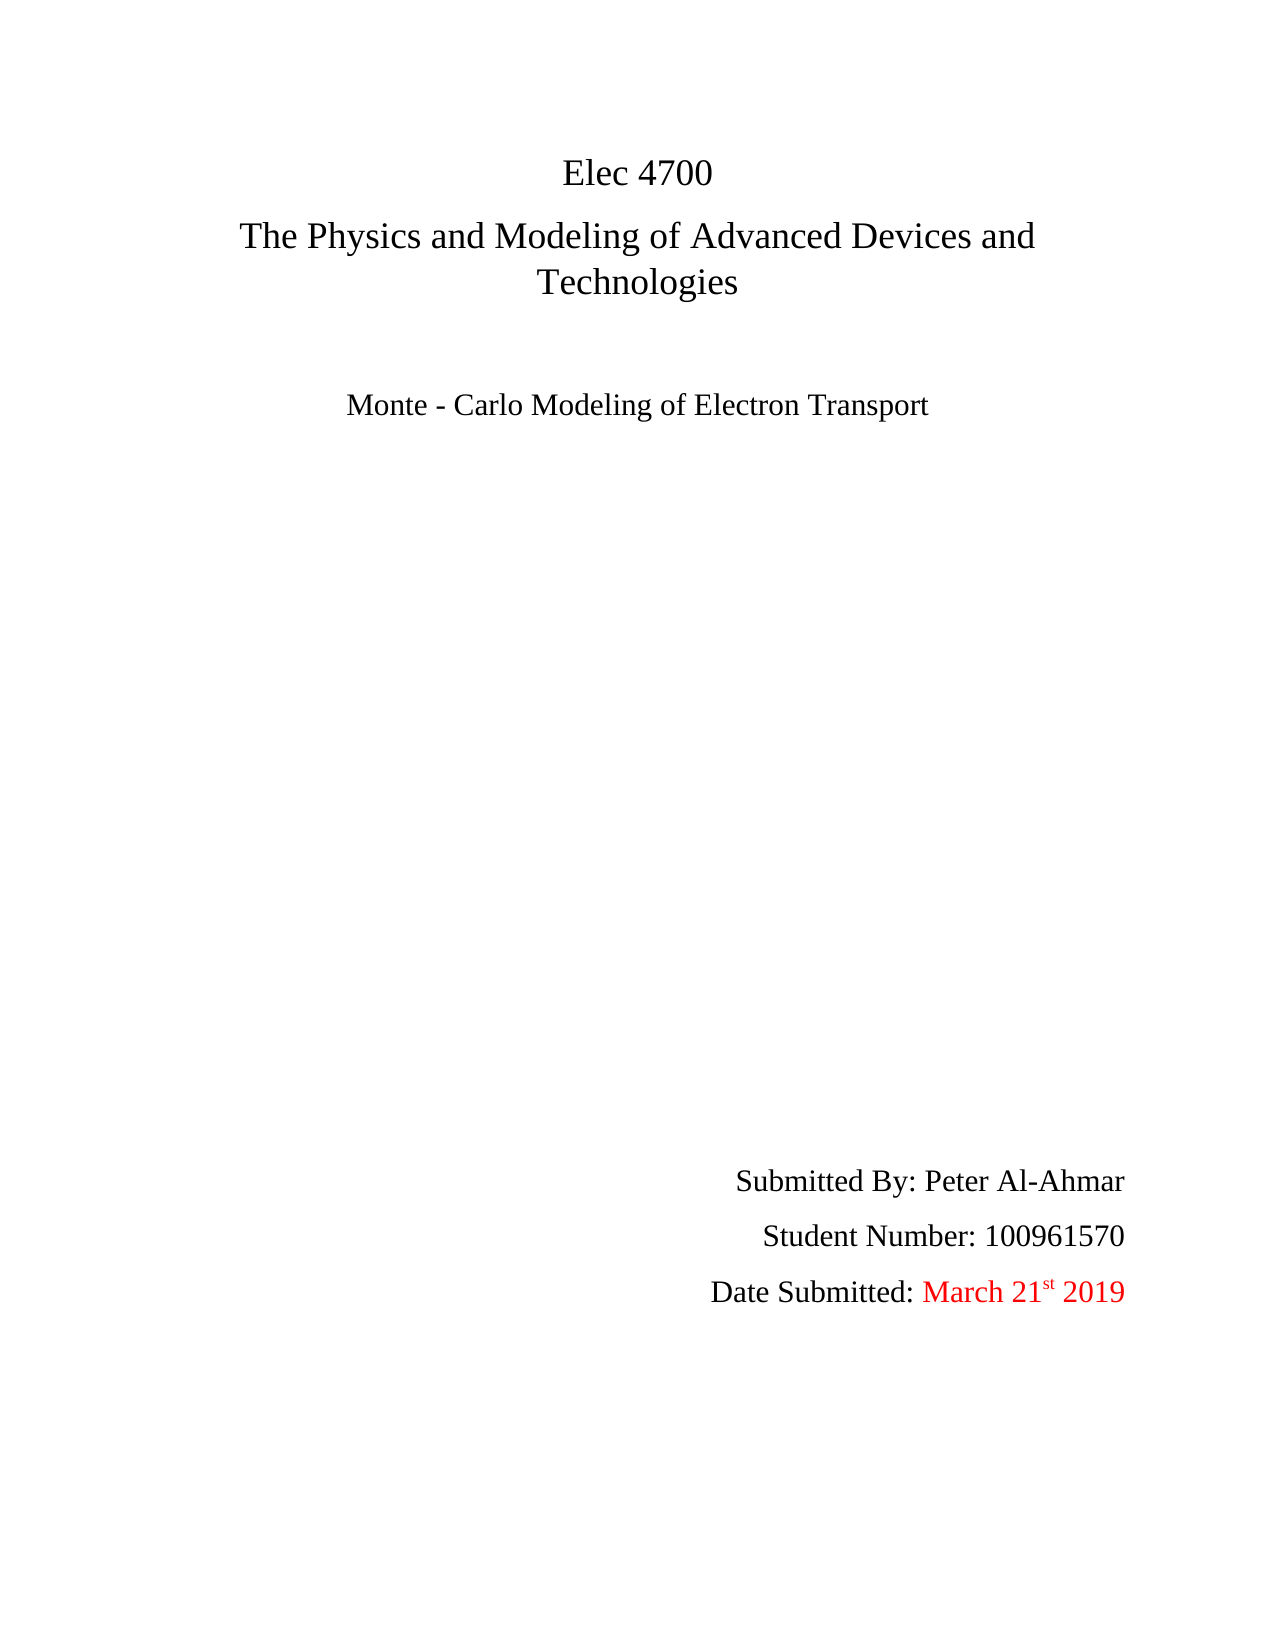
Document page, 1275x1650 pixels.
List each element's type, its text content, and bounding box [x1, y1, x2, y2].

text Elec 4700 [150, 150, 1125, 193]
text Date Submitted: March 21st 2019 [150, 1273, 1125, 1309]
text Submitted By: Peter Al-Ahmar [150, 1162, 1125, 1198]
text Monte - Carlo Modeling of Electron Transport [150, 386, 1125, 422]
text The Physics and Modeling of Advanced Devices and Technologies [150, 213, 1125, 303]
text Student Number: 100961570 [150, 1217, 1125, 1253]
